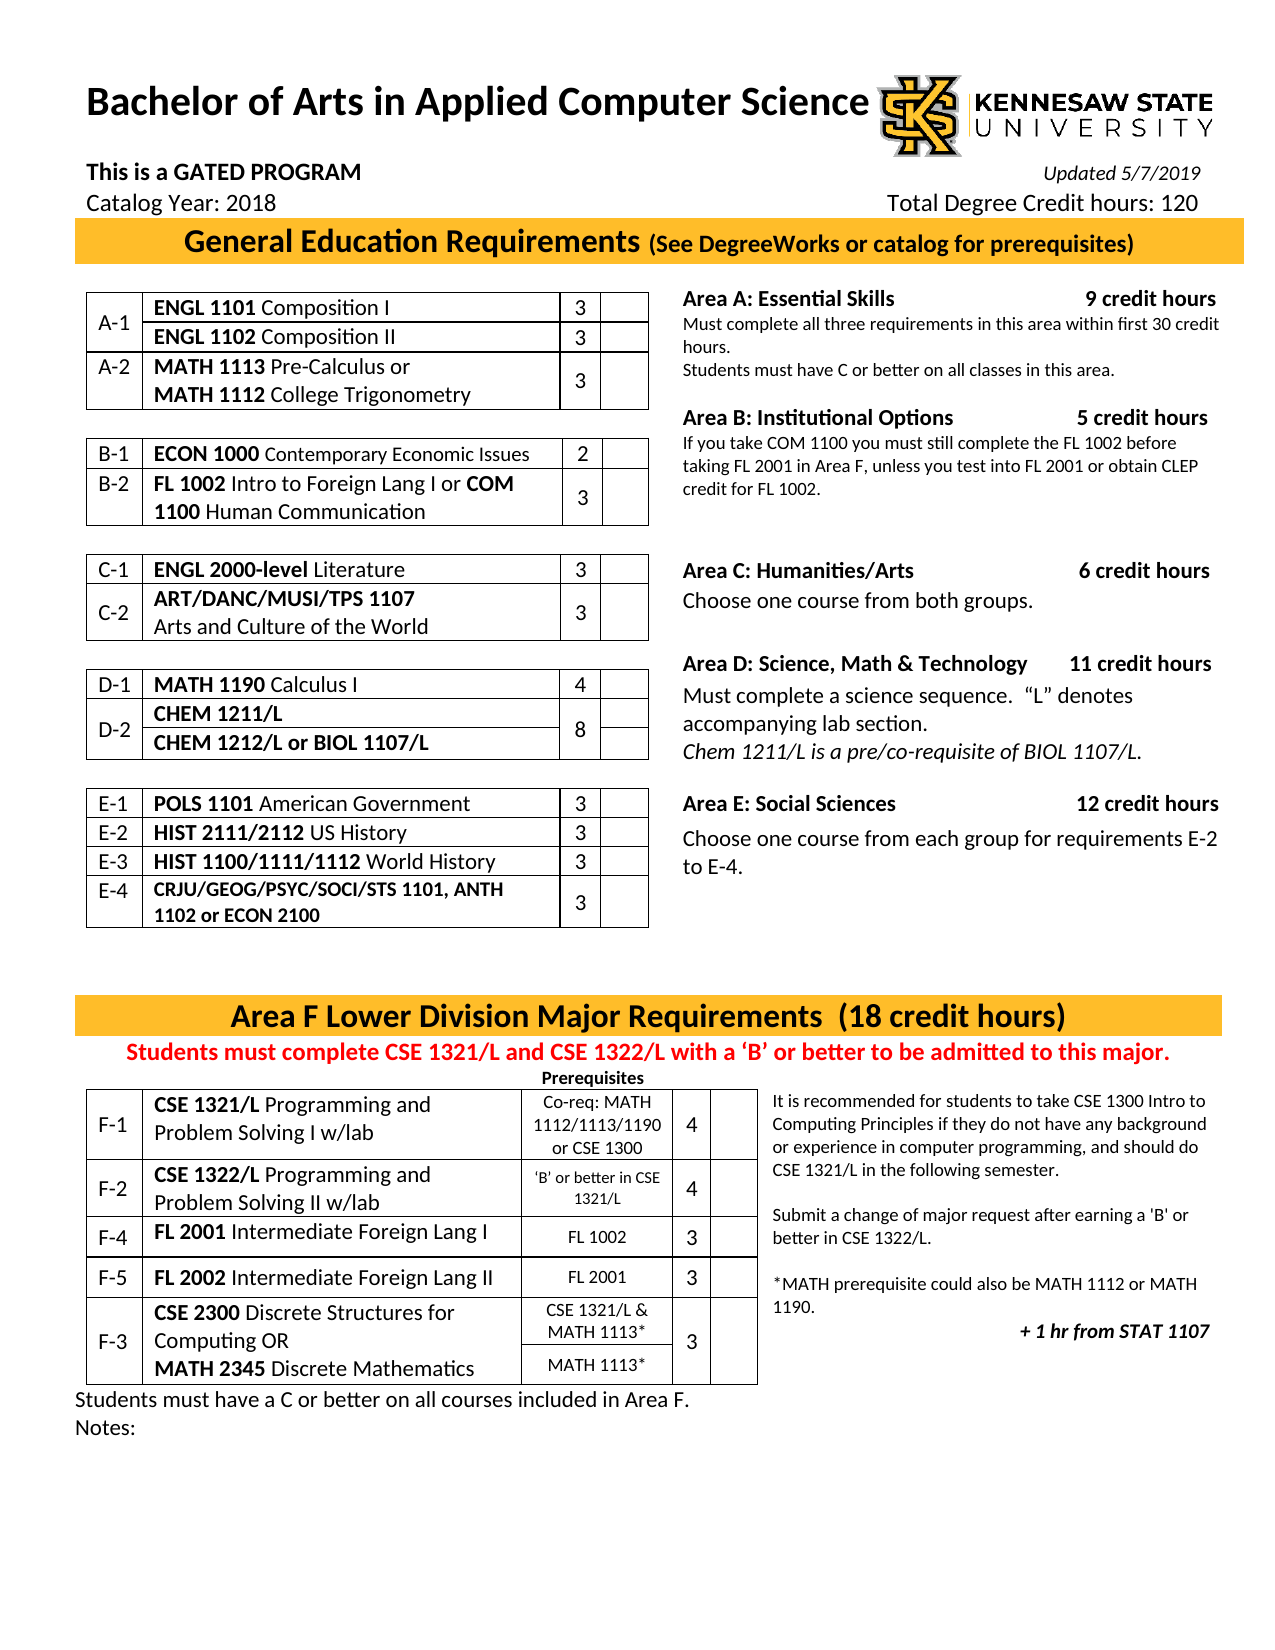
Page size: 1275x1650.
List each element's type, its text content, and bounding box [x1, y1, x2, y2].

table_cell It is recommended for students to take CSE 1300 Intro to Computing Principles if they do not have any background or experience in computer programming, and should do CSE 1321/L in the following semester. Submit a change of major request after earning a 'B' or better in CSE 1322/L. *MATH prerequisite could also be MATH 1112 or MATH 1190. + 1 hr from STAT 1107 [761, 1066, 1222, 1385]
table_cell General Education Requirements (See DegreeWorks or catalog for prerequisites) [75, 218, 1244, 264]
picture [875, 75, 1213, 157]
table_cell Prerequisites [75, 1066, 761, 1385]
text Students must have a C or better on all courses included in Area F. [75, 1385, 1200, 1413]
table_cell [75, 264, 660, 977]
table_cell Students must complete CSE 1321/L and CSE 1322/L with a ‘B’ or better to be admitted to this major. [75, 1036, 1222, 1066]
table_cell [660, 264, 1244, 977]
text Notes: [75, 1413, 1200, 1441]
table_header Bachelor of Arts in Applied Computer Science This is a GATED PROGRAM Updated 5/7/2019 Catalog Year: 2018 Total Degree Credit hours: 120 [75, 75, 1244, 217]
